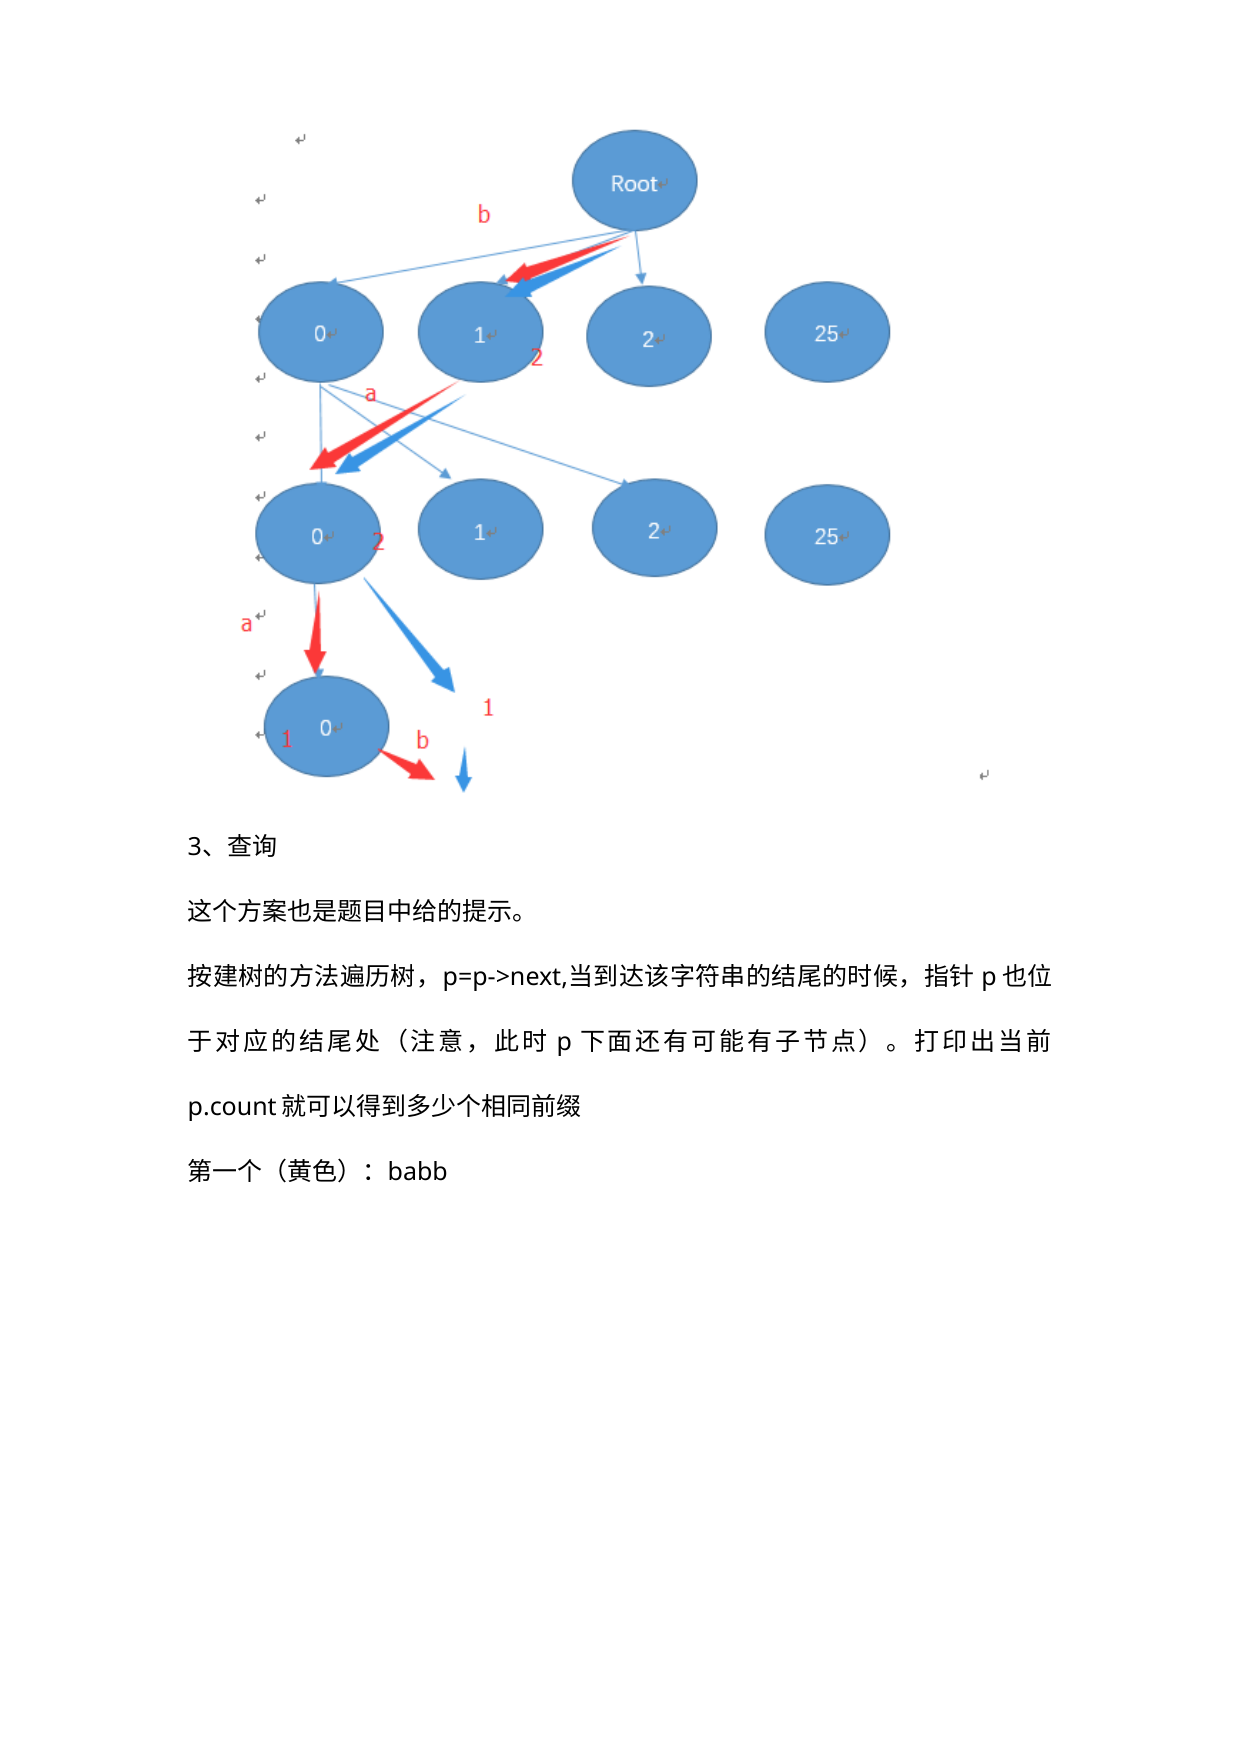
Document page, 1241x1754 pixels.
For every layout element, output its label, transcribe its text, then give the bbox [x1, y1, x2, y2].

text 3、查询 [187, 812, 1053, 877]
picture [187, 101, 1053, 803]
text 这个方案也是题目中给的提示。 [187, 877, 1053, 942]
text 第一个（黄色）：babb [187, 1137, 1053, 1202]
text 按建树的方法遍历树，p=p->next,当到达该字符串的结尾的时候，指针p也位于对应的结尾处（注意，此时p下面还有可能有子节点）。打印出当前p.count就可以得到多少个相同前缀 [187, 942, 1053, 1137]
